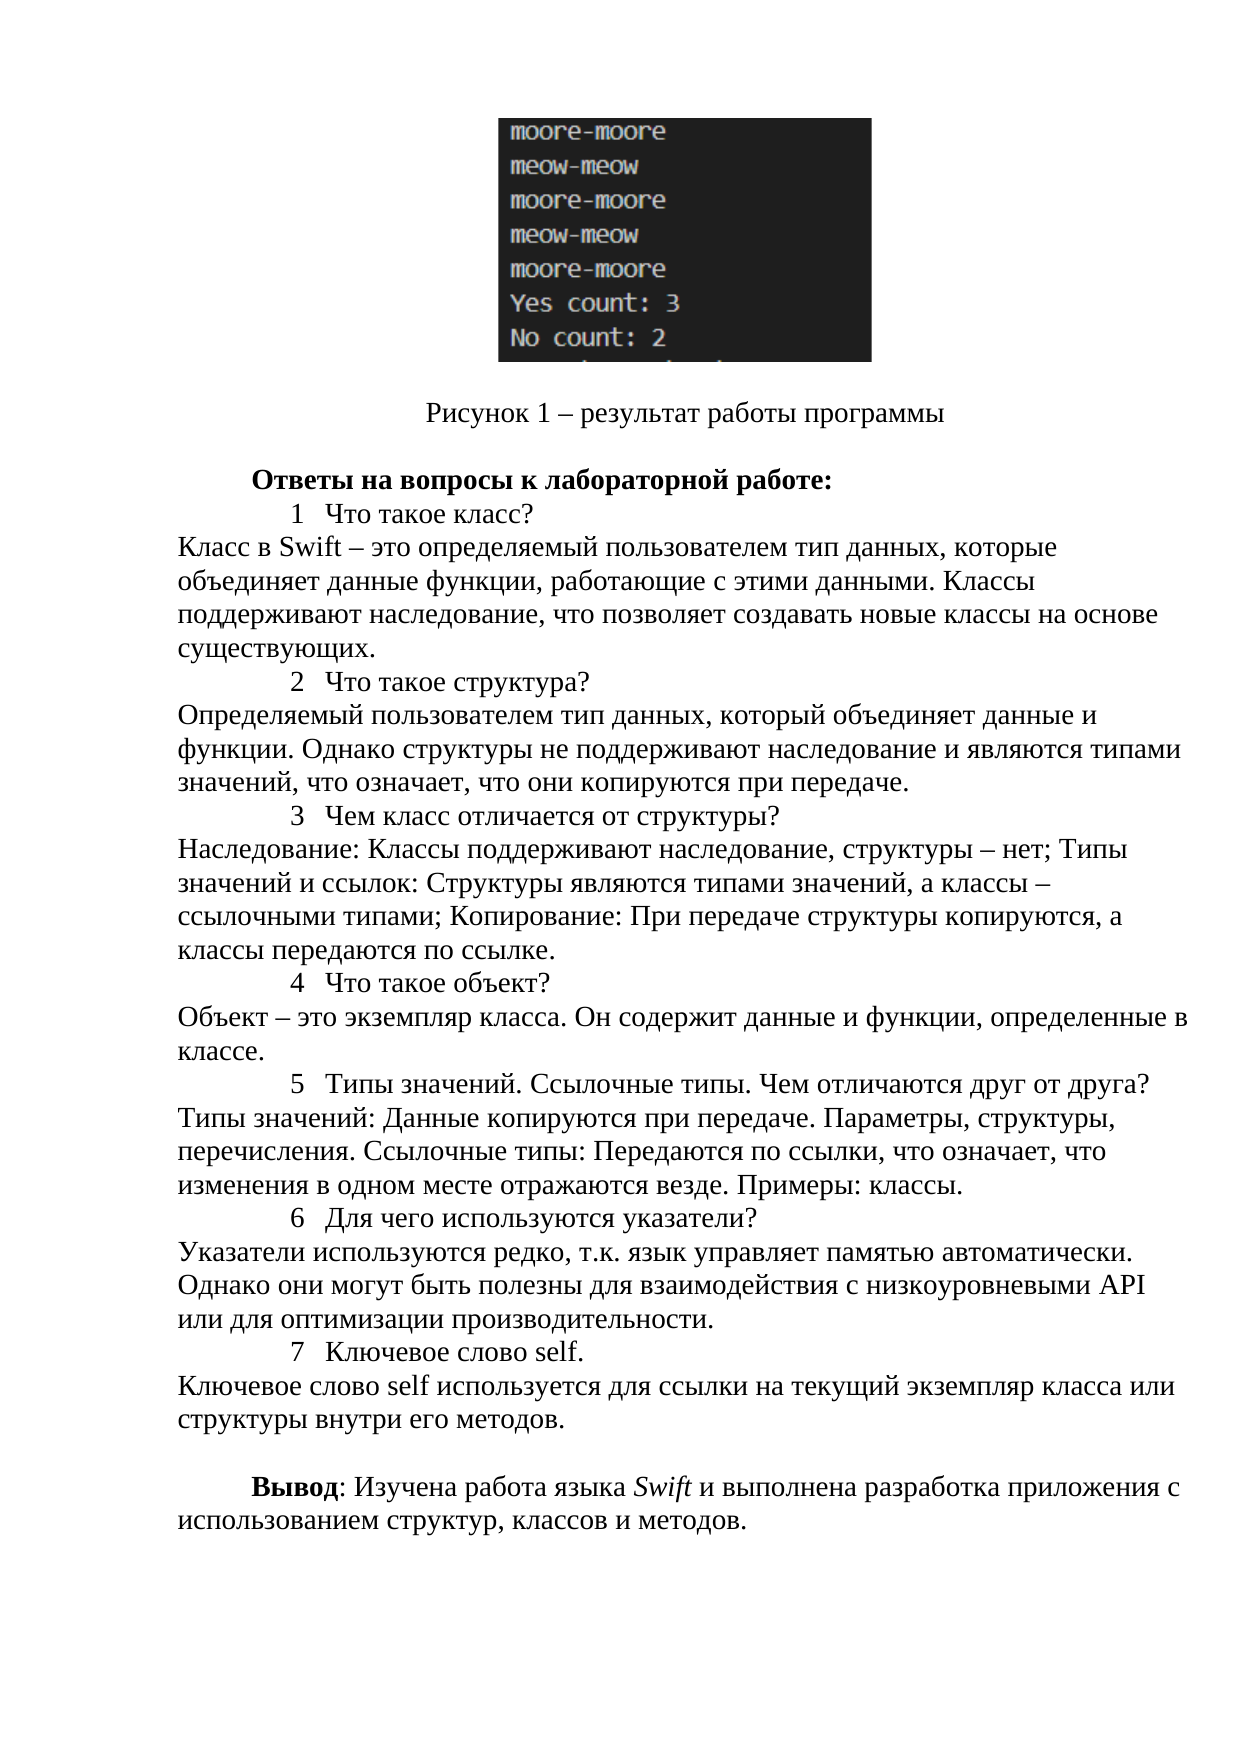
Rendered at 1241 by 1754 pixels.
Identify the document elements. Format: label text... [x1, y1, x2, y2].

text Класс в Swift – это определяемый пользователем тип данных, которые объединяет данные функции, работающие с этими данными. Классы поддерживают наследование, что позволяет создавать новые классы на основе существующих. [177, 529, 1193, 664]
text Ответы на вопросы к лабораторной работе: [177, 462, 1193, 496]
text Указатели используются редко, т.к. язык управляет памятью автоматически. Однако они могут быть полезны для взаимодействия с низкоуровневыми API или для оптимизации производительности. [177, 1234, 1193, 1334]
picture [498, 118, 872, 362]
list Для чего используются указатели? [290, 1200, 1193, 1234]
text Вывод: Изучена работа языка Swift и выполнена разработка приложения с использованием структур, классов и методов. [177, 1469, 1193, 1536]
text Ключевое слово self используется для ссылки на текущий экземпляр класса или структуры внутри его методов. [177, 1368, 1193, 1435]
text Определяемый пользователем тип данных, который объединяет данные и функции. Однако структуры не поддерживают наследование и являются типами значений, что означает, что они копируются при передаче. [177, 697, 1193, 798]
text Рисунок 1 – результат работы программы [177, 395, 1193, 429]
text Объект – это экземпляр класса. Он содержит данные и функции, определенные в классе. [177, 999, 1193, 1066]
text Типы значений: Данные копируются при передаче. Параметры, структуры, перечисления. Ссылочные типы: Передаются по ссылки, что означает, что изменения в одном месте отражаются везде. Примеры: классы. [177, 1100, 1193, 1200]
text Наследование: Классы поддерживают наследование, структуры – нет; Типы значений и ссылок: Структуры являются типами значений, а классы – ссылочными типами; Копирование: При передаче структуры копируются, а классы передаются по ссылке. [177, 831, 1193, 966]
list Что такое класс? [290, 496, 1193, 529]
list Типы значений. Ссылочные типы. Чем отличаются друг от друга? [290, 1066, 1193, 1100]
list Ключевое слово self. [290, 1334, 1193, 1368]
list Что такое объект? [290, 966, 1193, 999]
list Что такое структура? [290, 664, 1193, 697]
list Чем класс отличается от структуры? [290, 798, 1193, 831]
